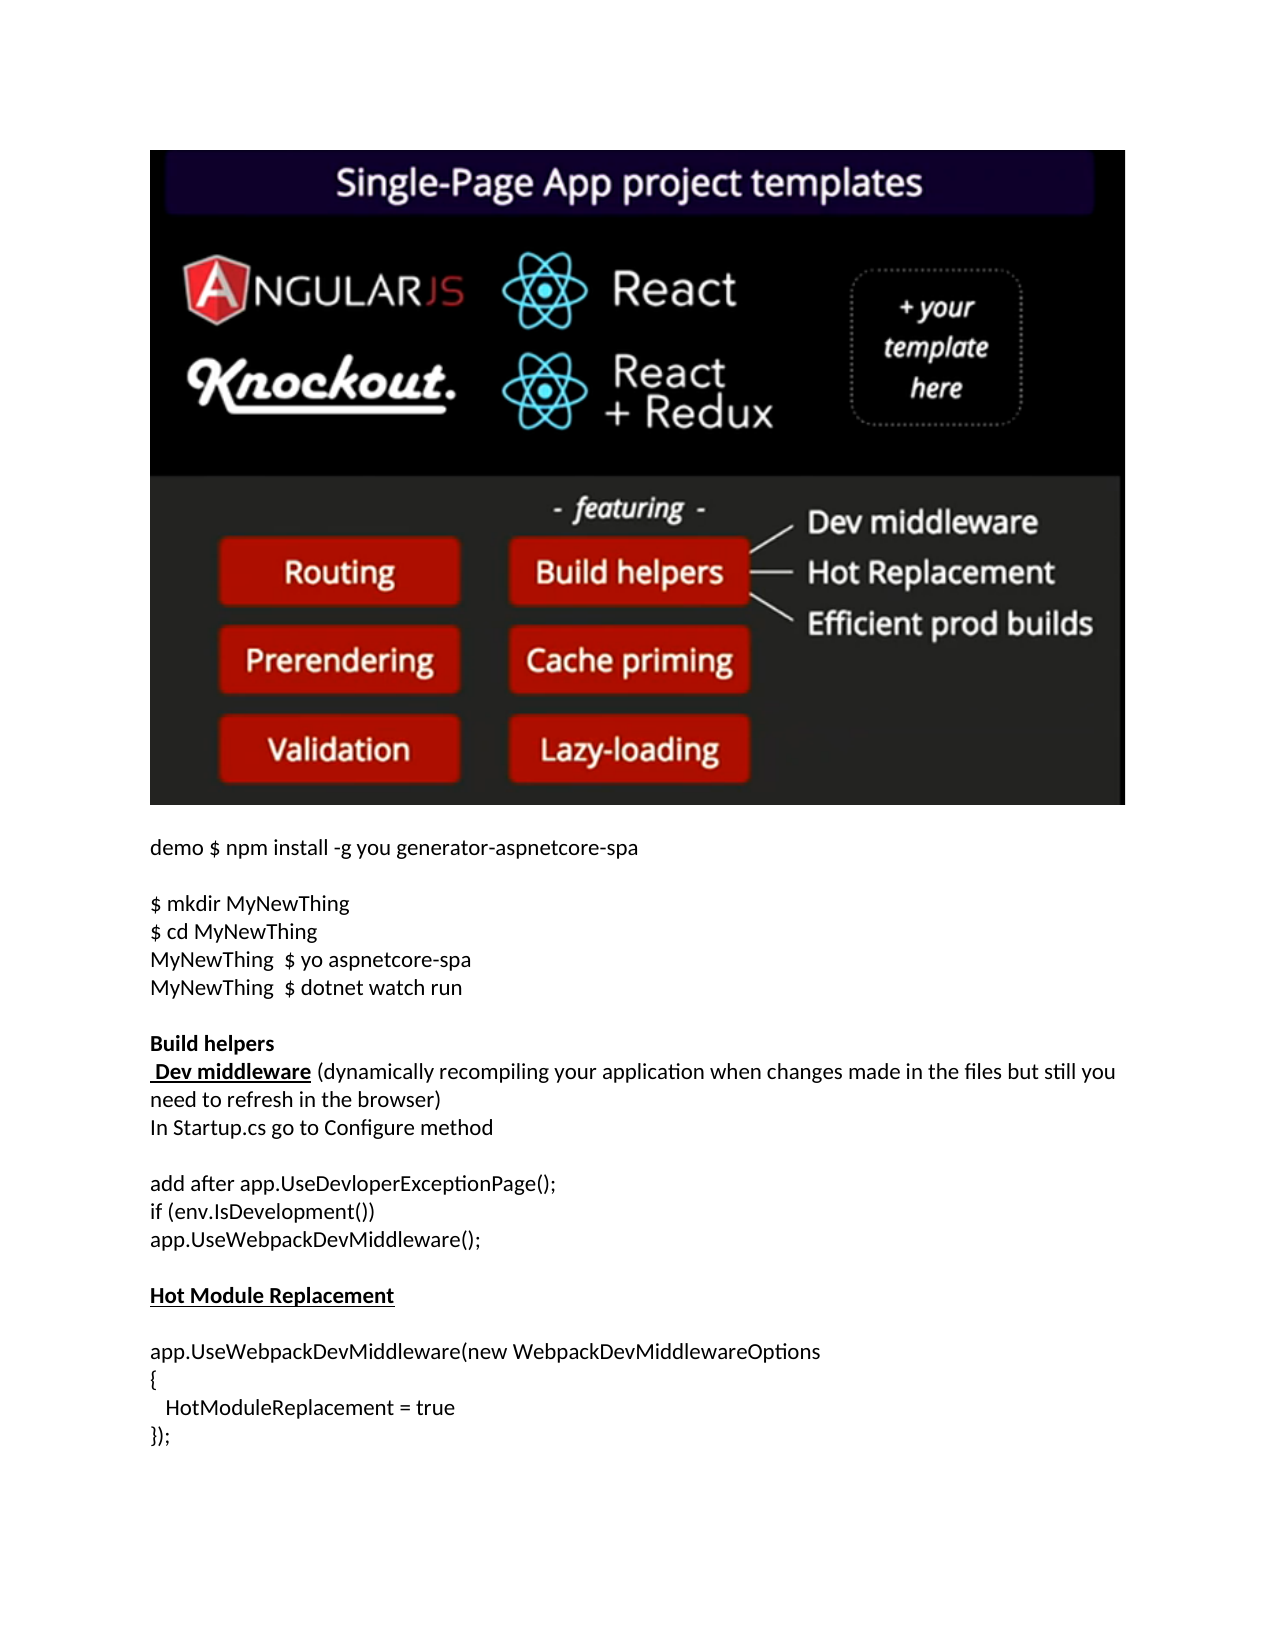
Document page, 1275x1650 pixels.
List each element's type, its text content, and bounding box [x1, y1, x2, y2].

text demo $ npm install -g you generator-aspnetcore-spa [150, 833, 1125, 861]
text $ mkdir MyNewThing [150, 889, 1125, 917]
text add after app.UseDevloperExceptionPage(); [150, 1169, 1125, 1197]
text MyNewThing $ yo aspnetcore-spa [150, 945, 1125, 973]
text Dev middleware (dynamically recompiling your application when changes made in the files but still you need to refresh in the browser) [150, 1057, 1125, 1113]
text MyNewThing $ dotnet watch run [150, 973, 1125, 1001]
text }); [150, 1421, 1125, 1449]
text app.UseWebpackDevMiddleware(); [150, 1225, 1125, 1253]
text $ cd MyNewThing [150, 917, 1125, 945]
text Hot Module Replacement [150, 1281, 1125, 1309]
text app.UseWebpackDevMiddleware(new WebpackDevMiddlewareOptions [150, 1337, 1125, 1365]
text In Startup.cs go to Configure method [150, 1113, 1125, 1141]
text HotModuleReplacement = true [150, 1393, 1125, 1421]
text if (env.IsDevelopment()) [150, 1197, 1125, 1225]
picture [150, 150, 1125, 805]
text { [150, 1365, 1125, 1393]
text Build helpers [150, 1029, 1125, 1057]
